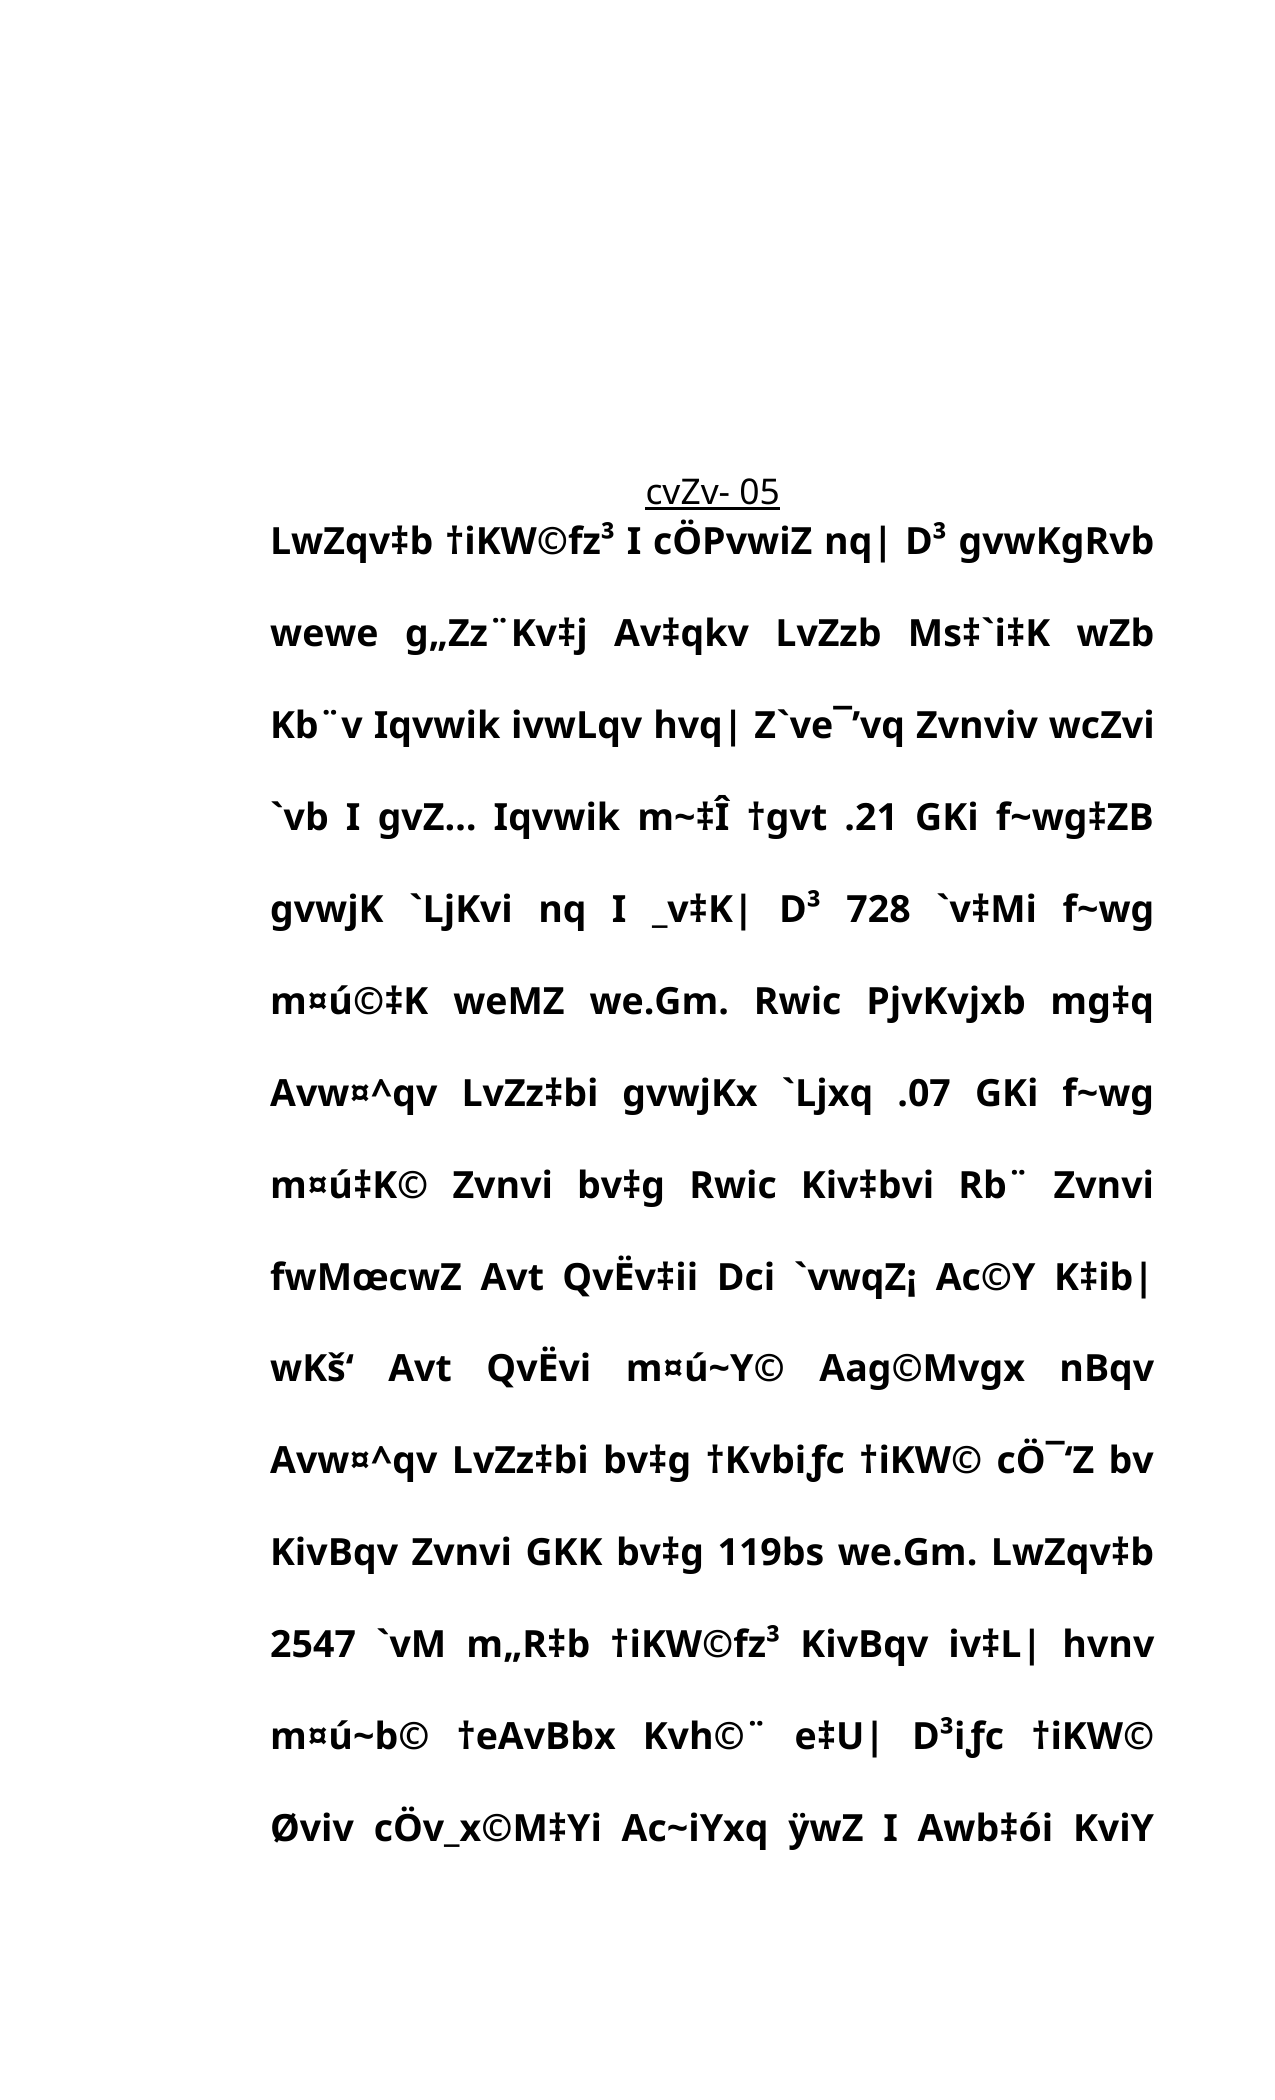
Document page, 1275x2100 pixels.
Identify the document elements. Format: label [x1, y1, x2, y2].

text [270, 515, 1155, 1852]
